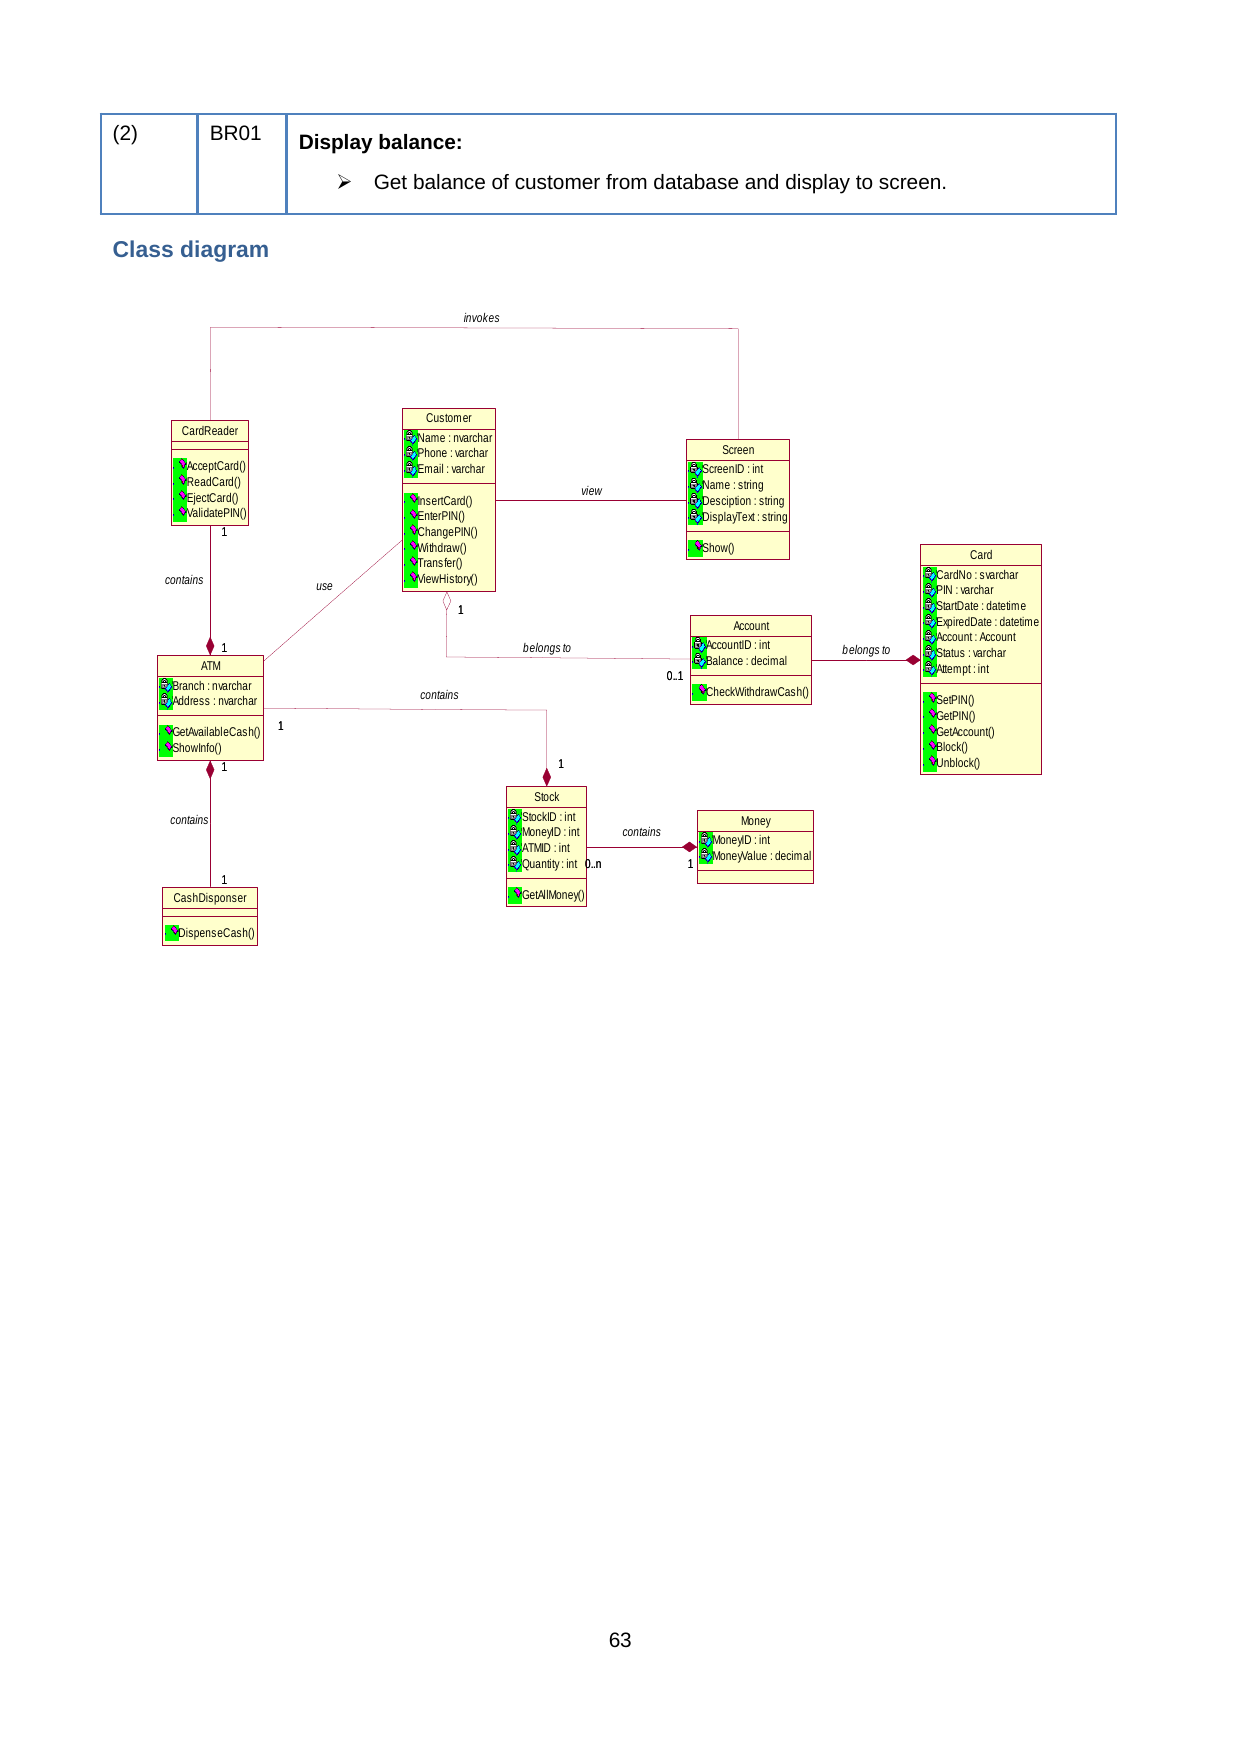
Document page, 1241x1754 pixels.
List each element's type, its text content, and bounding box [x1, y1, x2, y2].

table_cell (2) [102, 115, 196, 213]
subtitle Class diagram [112, 236, 1128, 262]
table_cell BR01 [199, 115, 285, 213]
table_cell Display balance: Get balance of customer from database and display to screen. [288, 115, 1115, 213]
